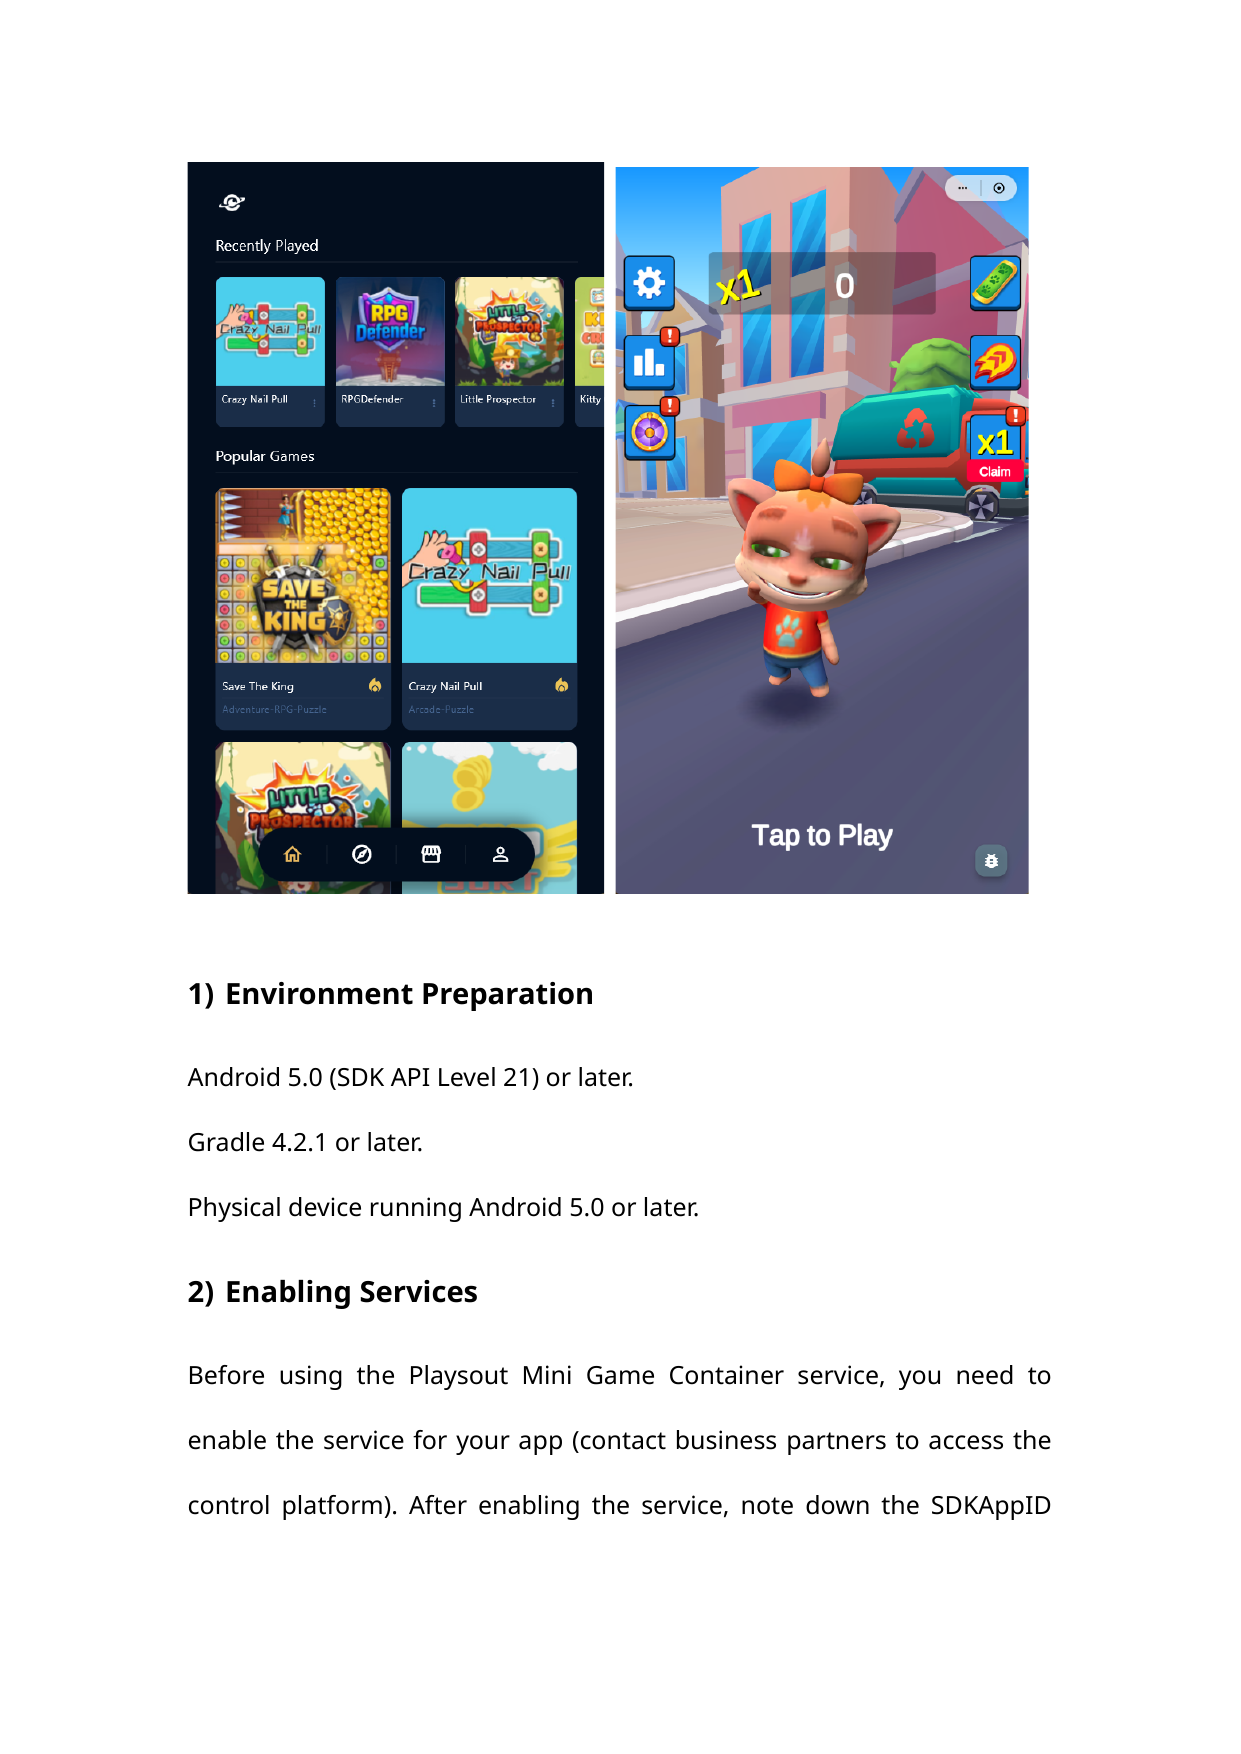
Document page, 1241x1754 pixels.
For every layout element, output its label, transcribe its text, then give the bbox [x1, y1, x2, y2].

text Gradle 4.2.1 or later. [187, 1109, 1053, 1174]
subtitle Environment Preparation [187, 961, 1053, 1026]
text Android 5.0 (SDK API Level 21) or later. [187, 1044, 1053, 1109]
text Physical device running Android 5.0 or later. [187, 1174, 1053, 1239]
picture [615, 167, 1029, 894]
picture [187, 162, 605, 894]
subtitle Enabling Services [187, 1258, 1053, 1323]
